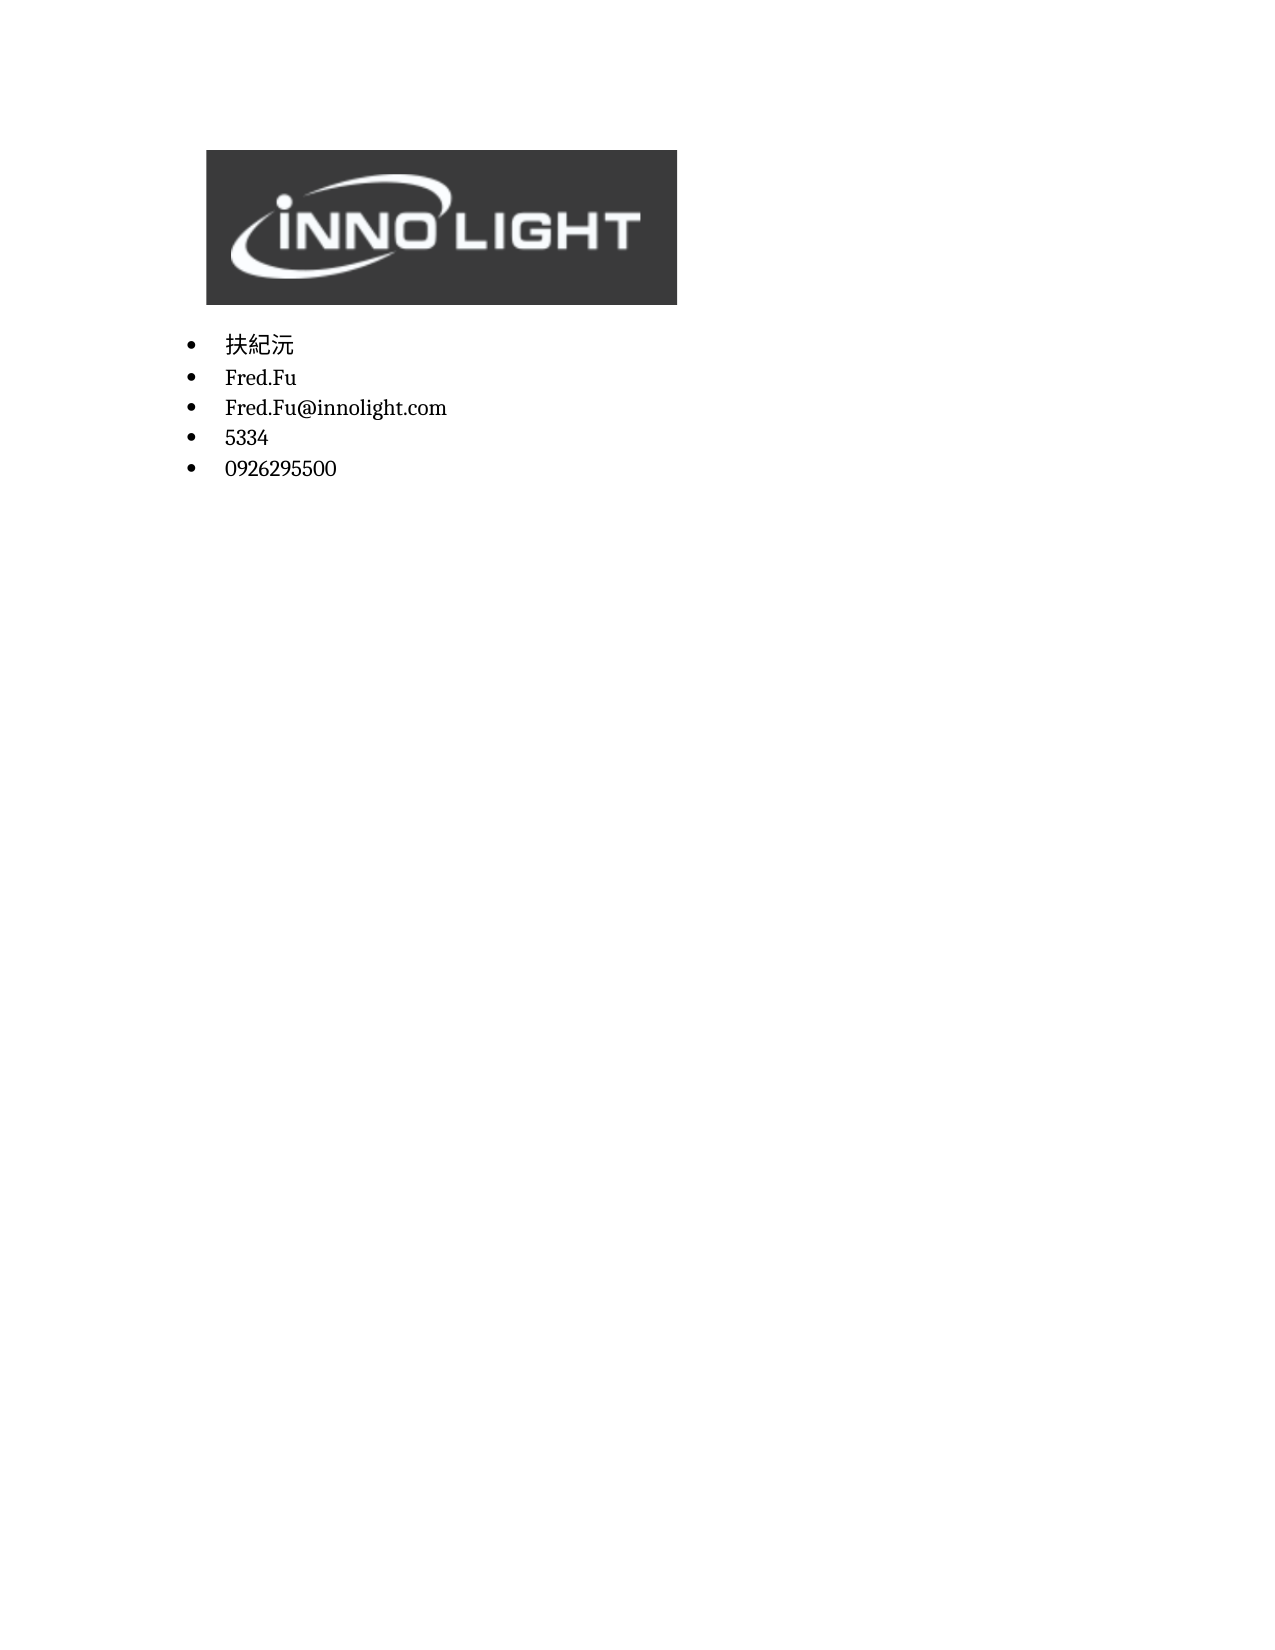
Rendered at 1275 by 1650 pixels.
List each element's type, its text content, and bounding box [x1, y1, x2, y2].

list 5334 [187, 425, 1087, 452]
list Fred.Fu@innolight.com [187, 395, 1087, 421]
list 0926295500 [187, 455, 1087, 482]
picture [206, 150, 678, 305]
list 扶紀沅 [187, 329, 1087, 360]
list Fred.Fu [187, 365, 1087, 391]
